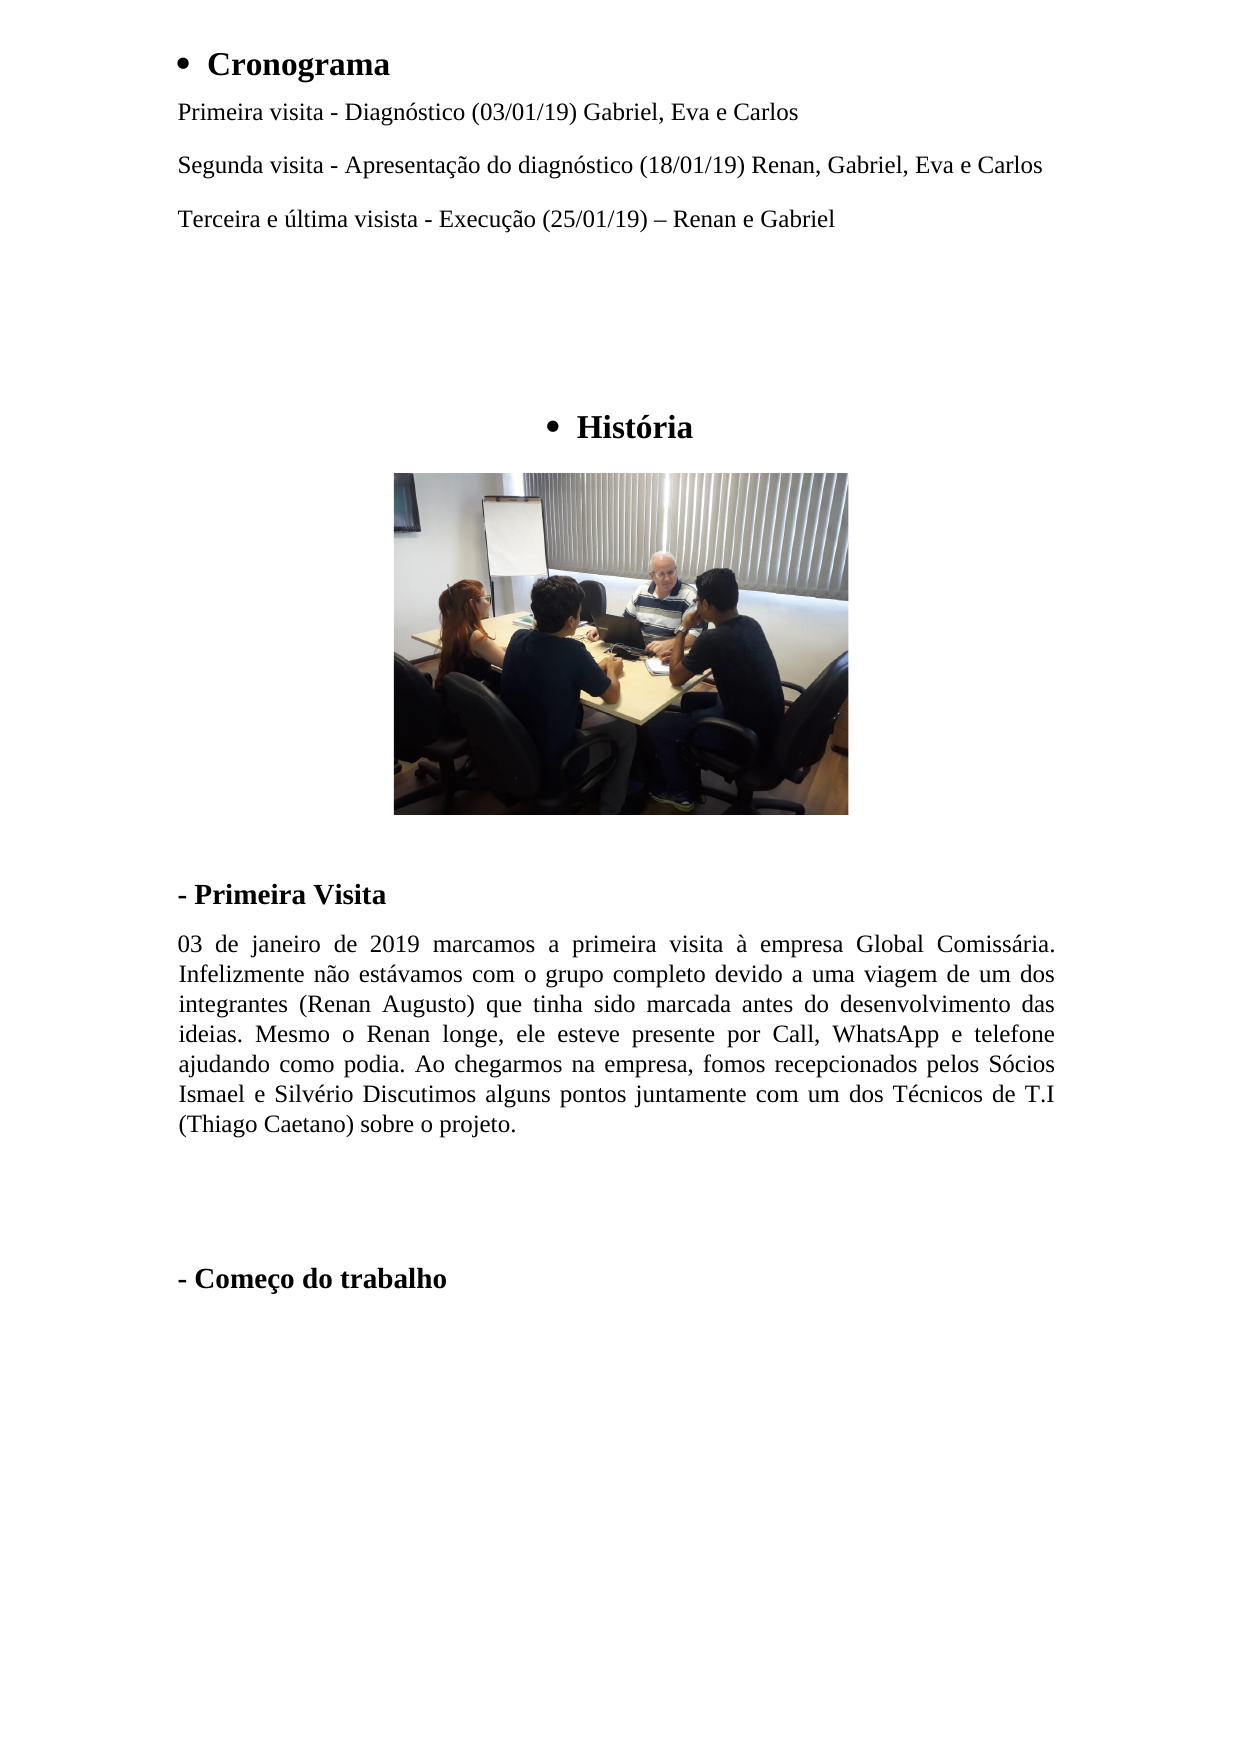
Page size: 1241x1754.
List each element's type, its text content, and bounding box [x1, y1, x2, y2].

list Cronograma [177, 44, 1063, 83]
text 03 de janeiro de 2019 marcamos a primeira visita à empresa Global Comissária. Infelizmente não estávamos com o grupo completo devido a uma viagem de um dos integrantes (Renan Augusto) que tinha sido marcada antes do desenvolvimento das ideias. Mesmo o Renan longe, ele esteve presente por Call, WhatsApp e telefone ajudando como podia. Ao chegarmos na empresa, fomos recepcionados pelos Sócios Ismael e Silvério Discutimos alguns pontos juntamente com um dos Técnicos de T.I (Thiago Caetano) sobre o projeto. [177, 929, 1056, 1138]
picture [393, 473, 849, 815]
text Primeira visita - Diagnóstico (03/01/19) Gabriel, Eva e Carlos [177, 97, 1056, 125]
text Segunda visita - Apresentação do diagnóstico (18/01/19) Renan, Gabriel, Eva e Carlos [177, 151, 1056, 179]
text - Primeira Visita [177, 877, 1056, 911]
text Terceira e última visista - Execução (25/01/19) – Renan e Gabriel [177, 204, 1056, 233]
list História [177, 407, 1063, 445]
text - Começo do trabalho [177, 1261, 1056, 1294]
